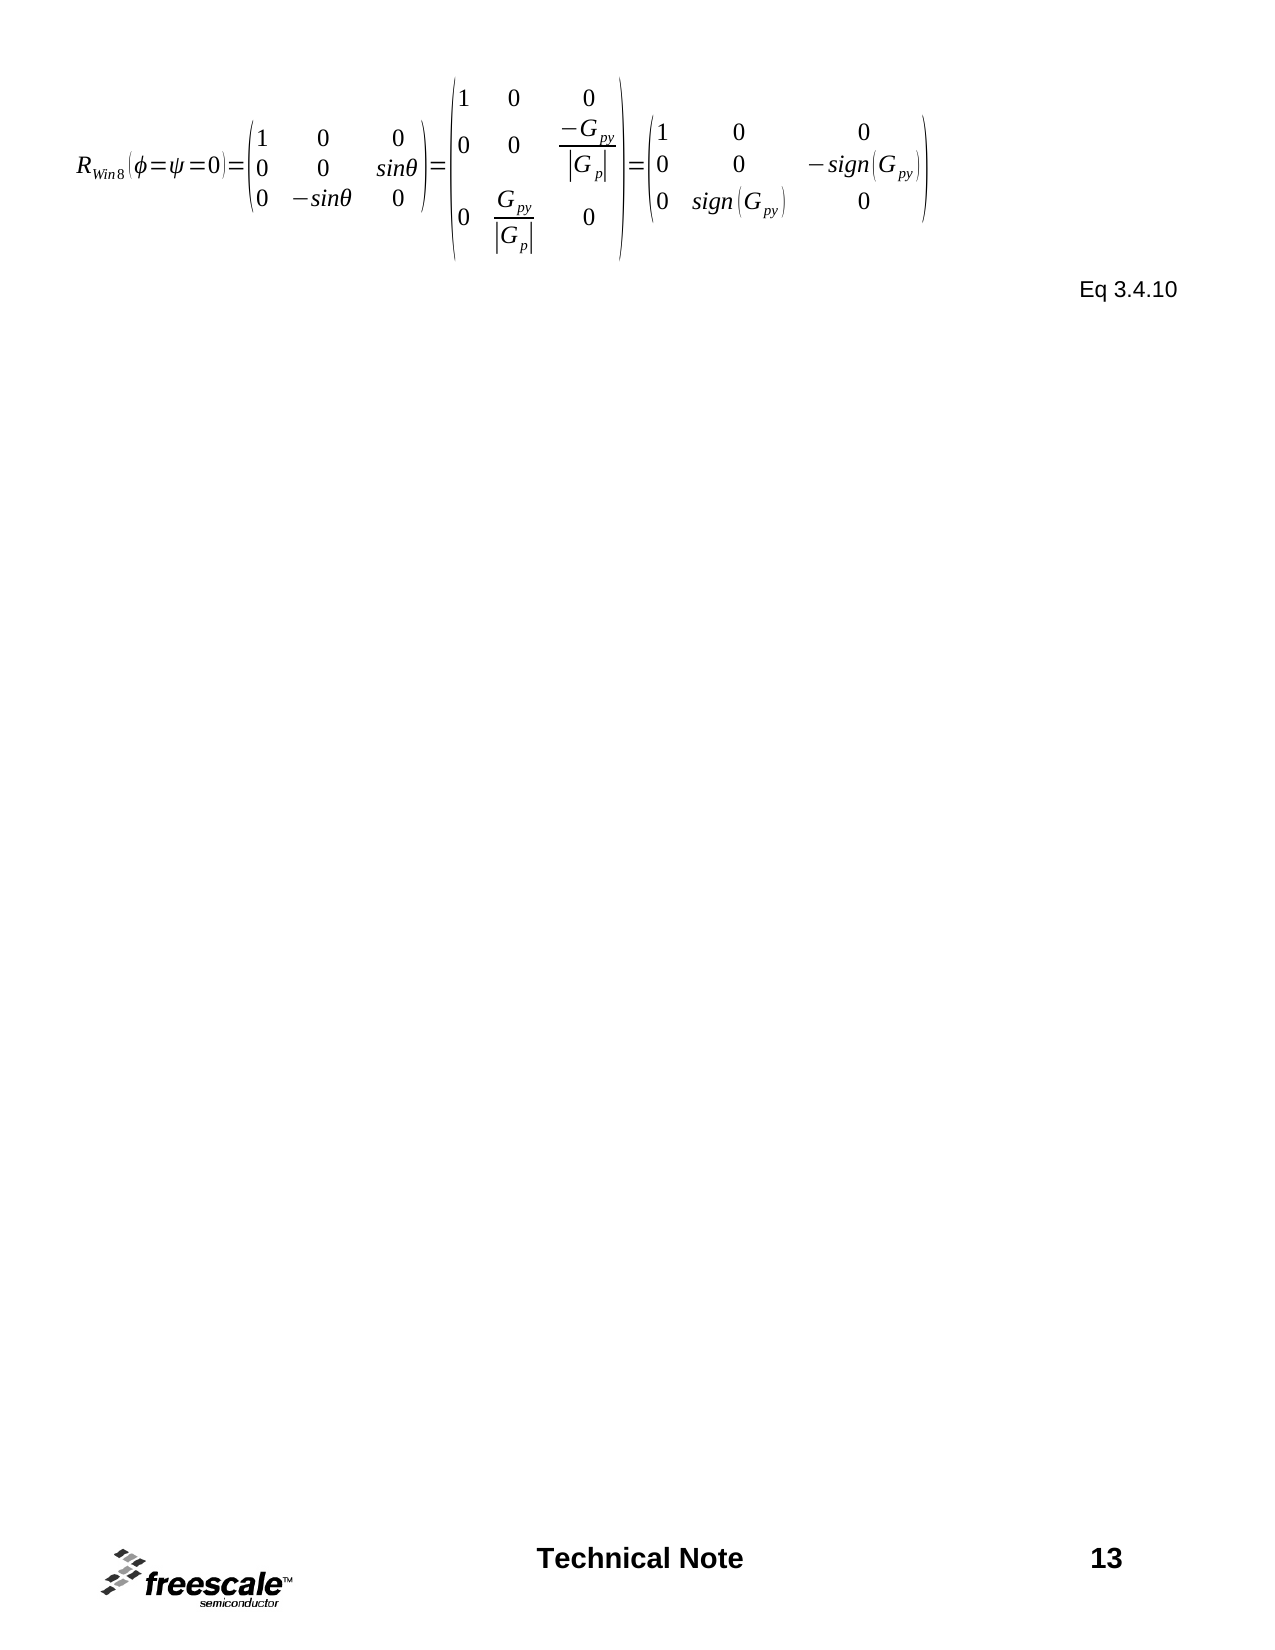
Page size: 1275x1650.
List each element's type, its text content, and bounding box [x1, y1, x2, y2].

picture [90, 1538, 297, 1614]
text Eq 3.4.10 [75, 276, 1200, 302]
